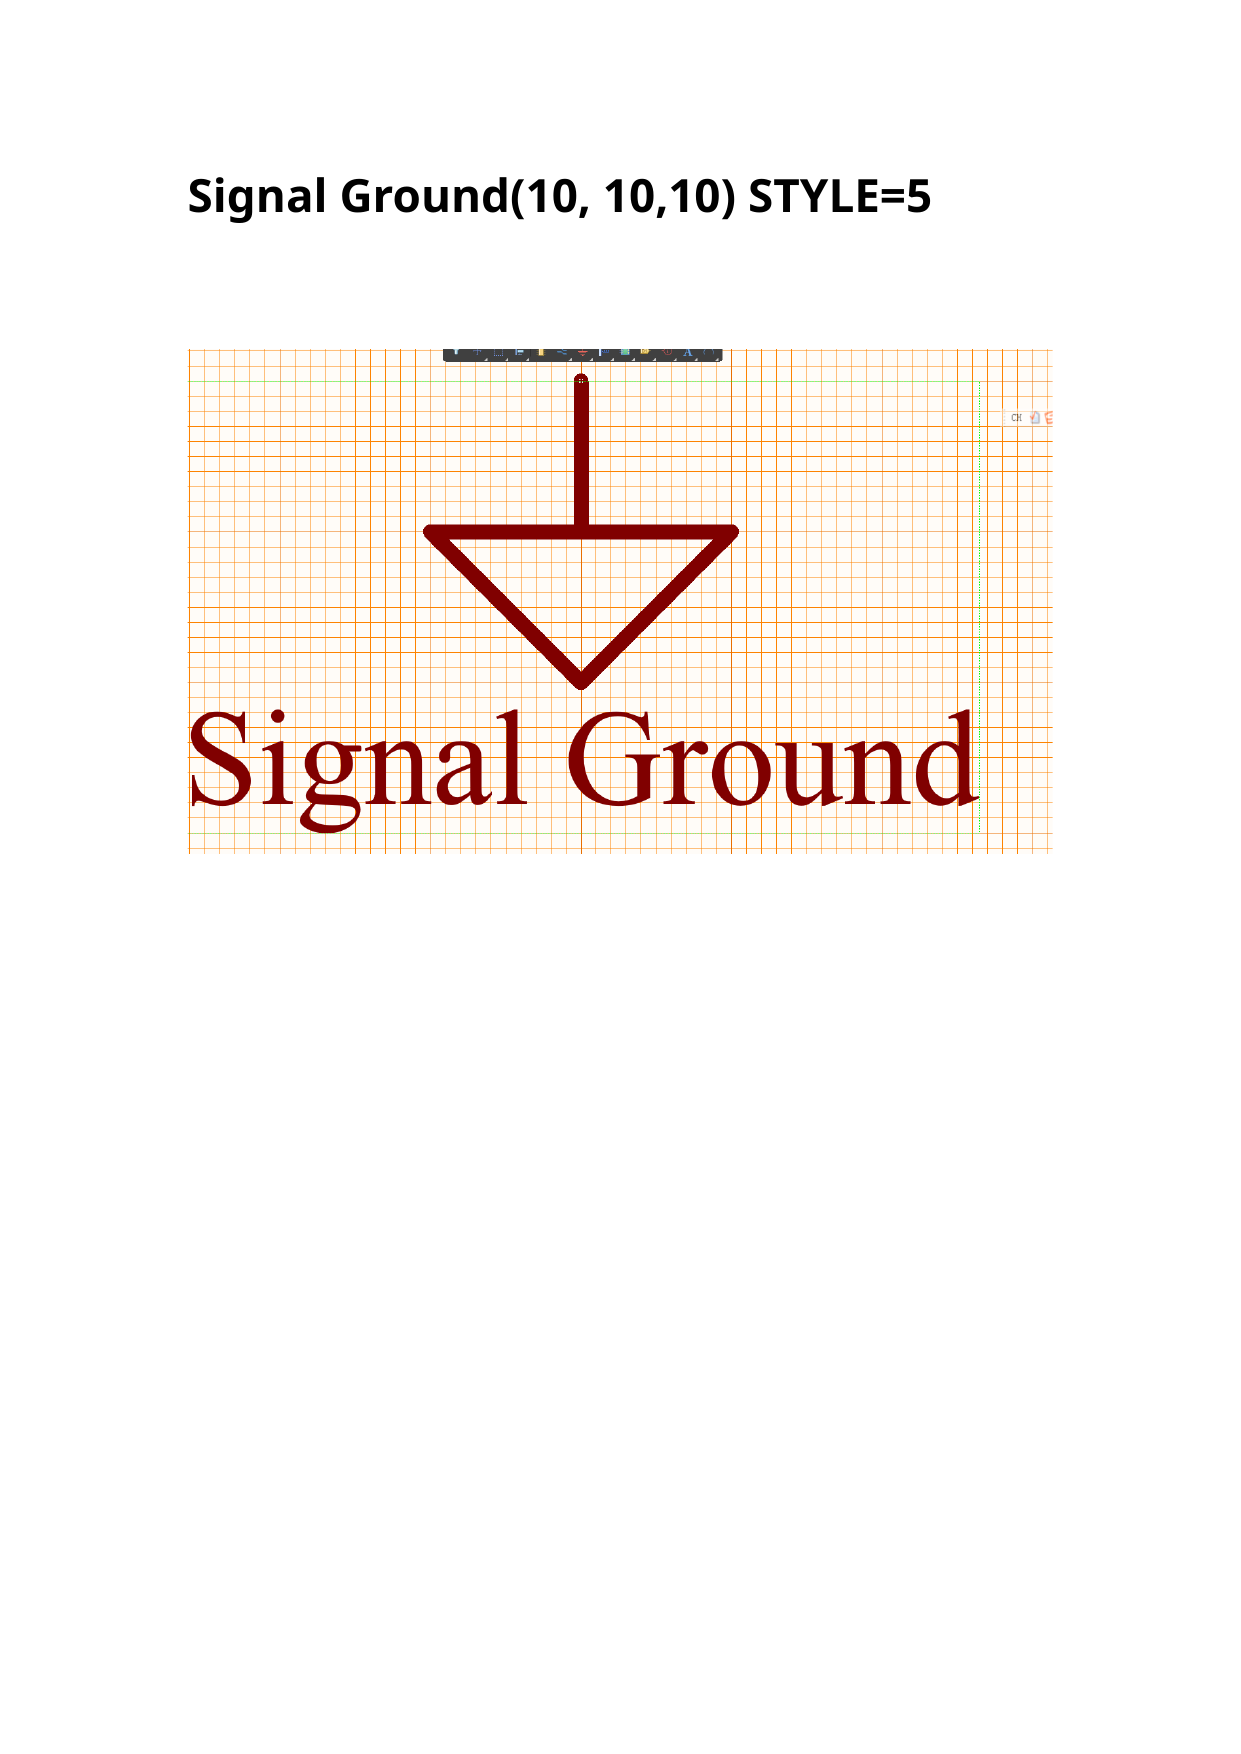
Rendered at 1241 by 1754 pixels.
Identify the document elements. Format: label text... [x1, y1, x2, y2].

picture [187, 349, 1053, 854]
subtitle Signal Ground(10, 10,10) STYLE=5 [187, 162, 1053, 227]
